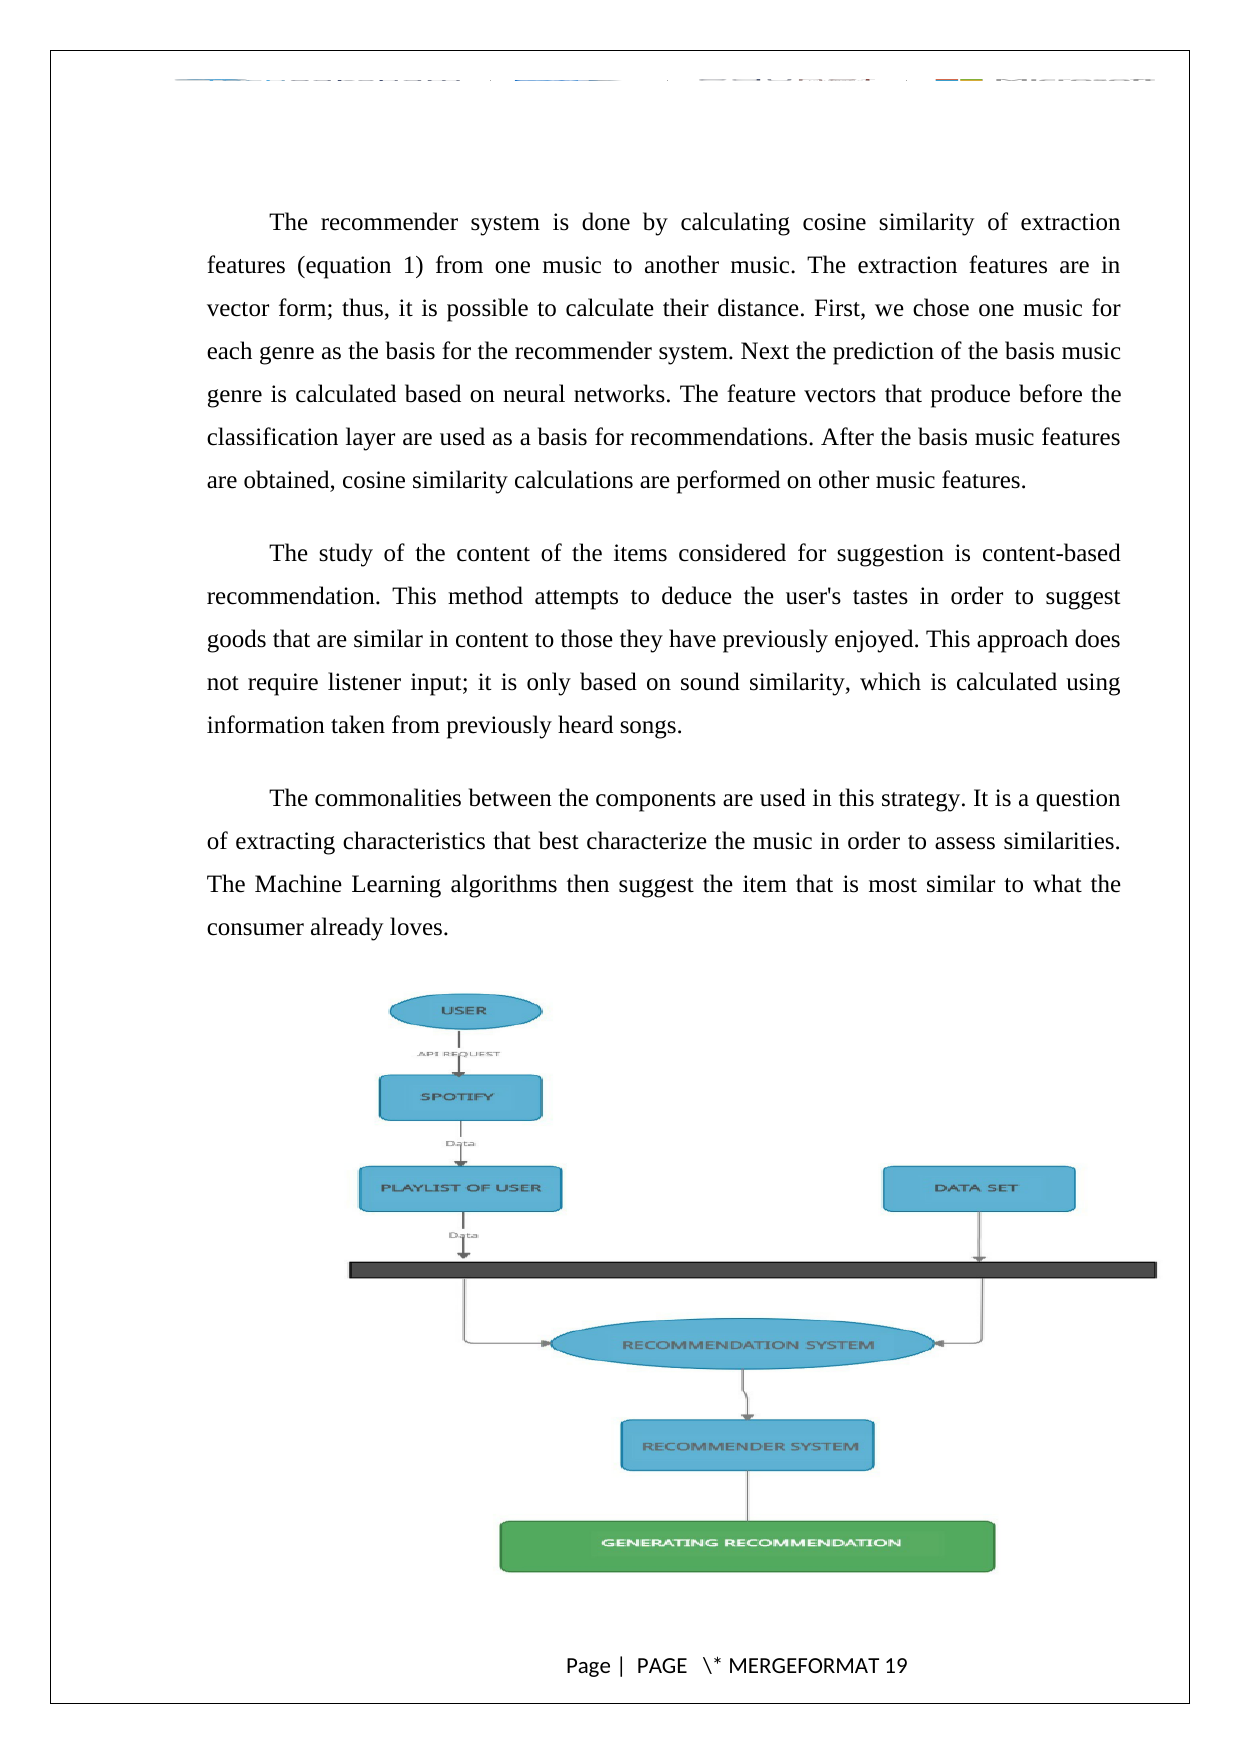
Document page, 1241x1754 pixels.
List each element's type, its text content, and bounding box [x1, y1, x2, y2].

text The commonalities between the components are used in this strategy. It is a question of extracting characteristics that best characterize the music in order to assess similarities. The Machine Learning algorithms then suggest the item that is most similar to what the consumer already loves. [207, 783, 1122, 941]
text The recommender system is done by calculating cosine similarity of extraction features (equation 1) from one music to another music. The extraction features are in vector form; thus, it is possible to calculate their distance. First, we chose one music for each genre as the basis for the recommender system. Next the prediction of the basis music genre is calculated based on neural networks. The feature vectors that produce before the classification layer are used as a basis for recommendations. After the basis music features are obtained, cosine similarity calculations are performed on other music features. [207, 207, 1122, 494]
text The study of the content of the items considered for suggestion is content-based recommendation. This method attempts to deduce the user's tastes in order to suggest goods that are similar in content to those they have previously enjoyed. This approach does not require listener input; it is only based on sound similarity, which is calculated using information taken from previously heard songs. [207, 538, 1122, 739]
picture [269, 984, 1182, 1595]
